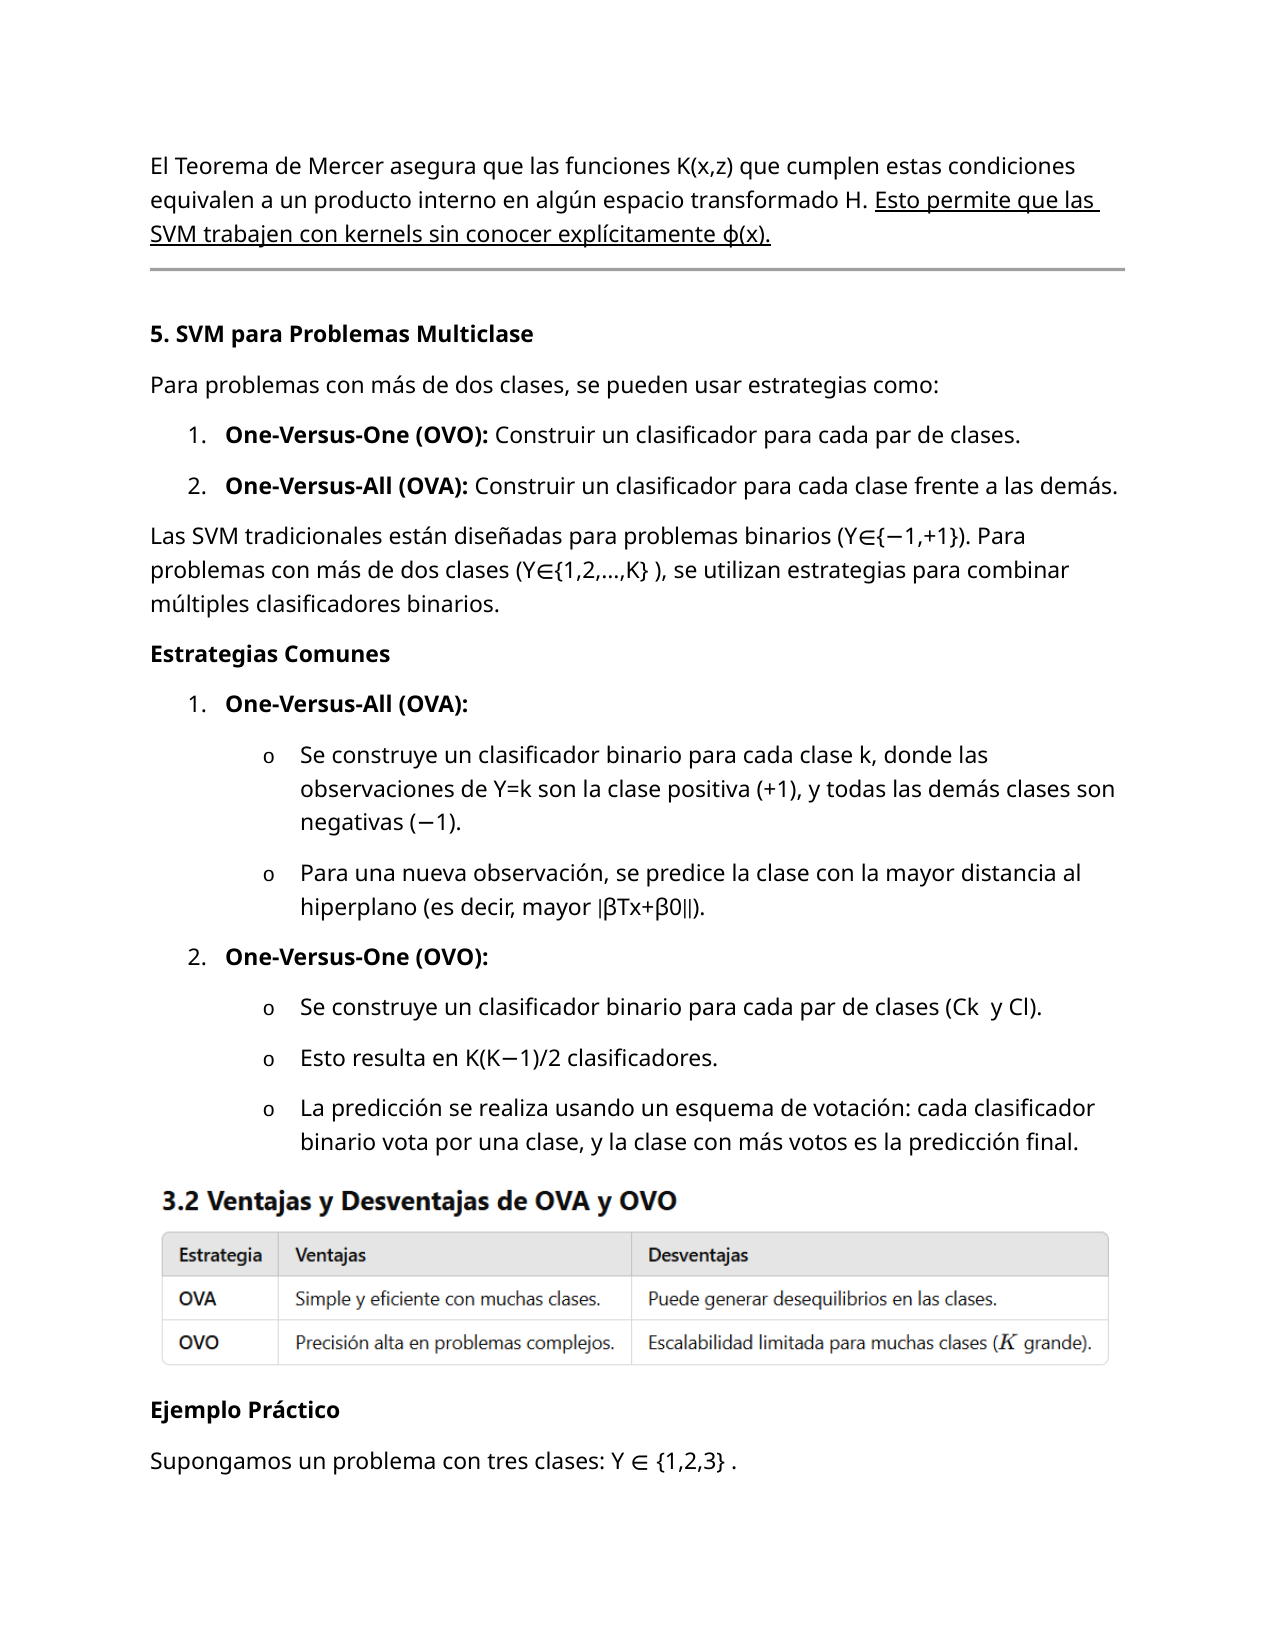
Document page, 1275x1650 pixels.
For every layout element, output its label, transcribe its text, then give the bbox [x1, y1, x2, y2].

text Ejemplo Práctico [150, 1394, 1125, 1426]
text 5. SVM para Problemas Multiclase [150, 318, 1125, 349]
text El Teorema de Mercer asegura que las funciones K(x,z) que cumplen estas condiciones equivalen a un producto interno en algún espacio transformado H. Esto permite que las SVM trabajen con kernels sin conocer explícitamente ϕ(x). [150, 150, 1125, 249]
list One-Versus-All (OVA): [187, 688, 1125, 719]
text Supongamos un problema con tres clases: Y ∈ {1,2,3} . [150, 1445, 1125, 1476]
list One-Versus-All (OVA): Construir un clasificador para cada clase frente a las demás. [187, 469, 1125, 501]
text Estrategias Comunes [150, 638, 1125, 669]
picture [150, 1176, 1125, 1376]
list Se construye un clasificador binario para cada clase k, donde las observaciones de Y=k son la clase positiva (+1), y todas las demás clases son negativas (−1). [262, 739, 1125, 837]
list One-Versus-One (OVO): [187, 941, 1125, 972]
text Las SVM tradicionales están diseñadas para problemas binarios (Y∈{−1,+1}). Para problemas con más de dos clases (Y∈{1,2,…,K} ), se utilizan estrategias para combinar múltiples clasificadores binarios. [150, 520, 1125, 619]
list La predicción se realiza usando un esquema de votación: cada clasificador binario vota por una clase, y la clase con más votos es la predicción final. [262, 1092, 1125, 1157]
list One-Versus-One (OVO): Construir un clasificador para cada par de clases. [187, 419, 1125, 450]
list Se construye un clasificador binario para cada par de clases (Ck y Cl​). [262, 991, 1125, 1022]
text Para problemas con más de dos clases, se pueden usar estrategias como: [150, 369, 1125, 400]
list Para una nueva observación, se predice la clase con la mayor distancia al hiperplano (es decir, mayor ∣βTx+β0∣​∣). [262, 857, 1125, 922]
list Esto resulta en K(K−1)/2​ clasificadores. [262, 1042, 1125, 1073]
